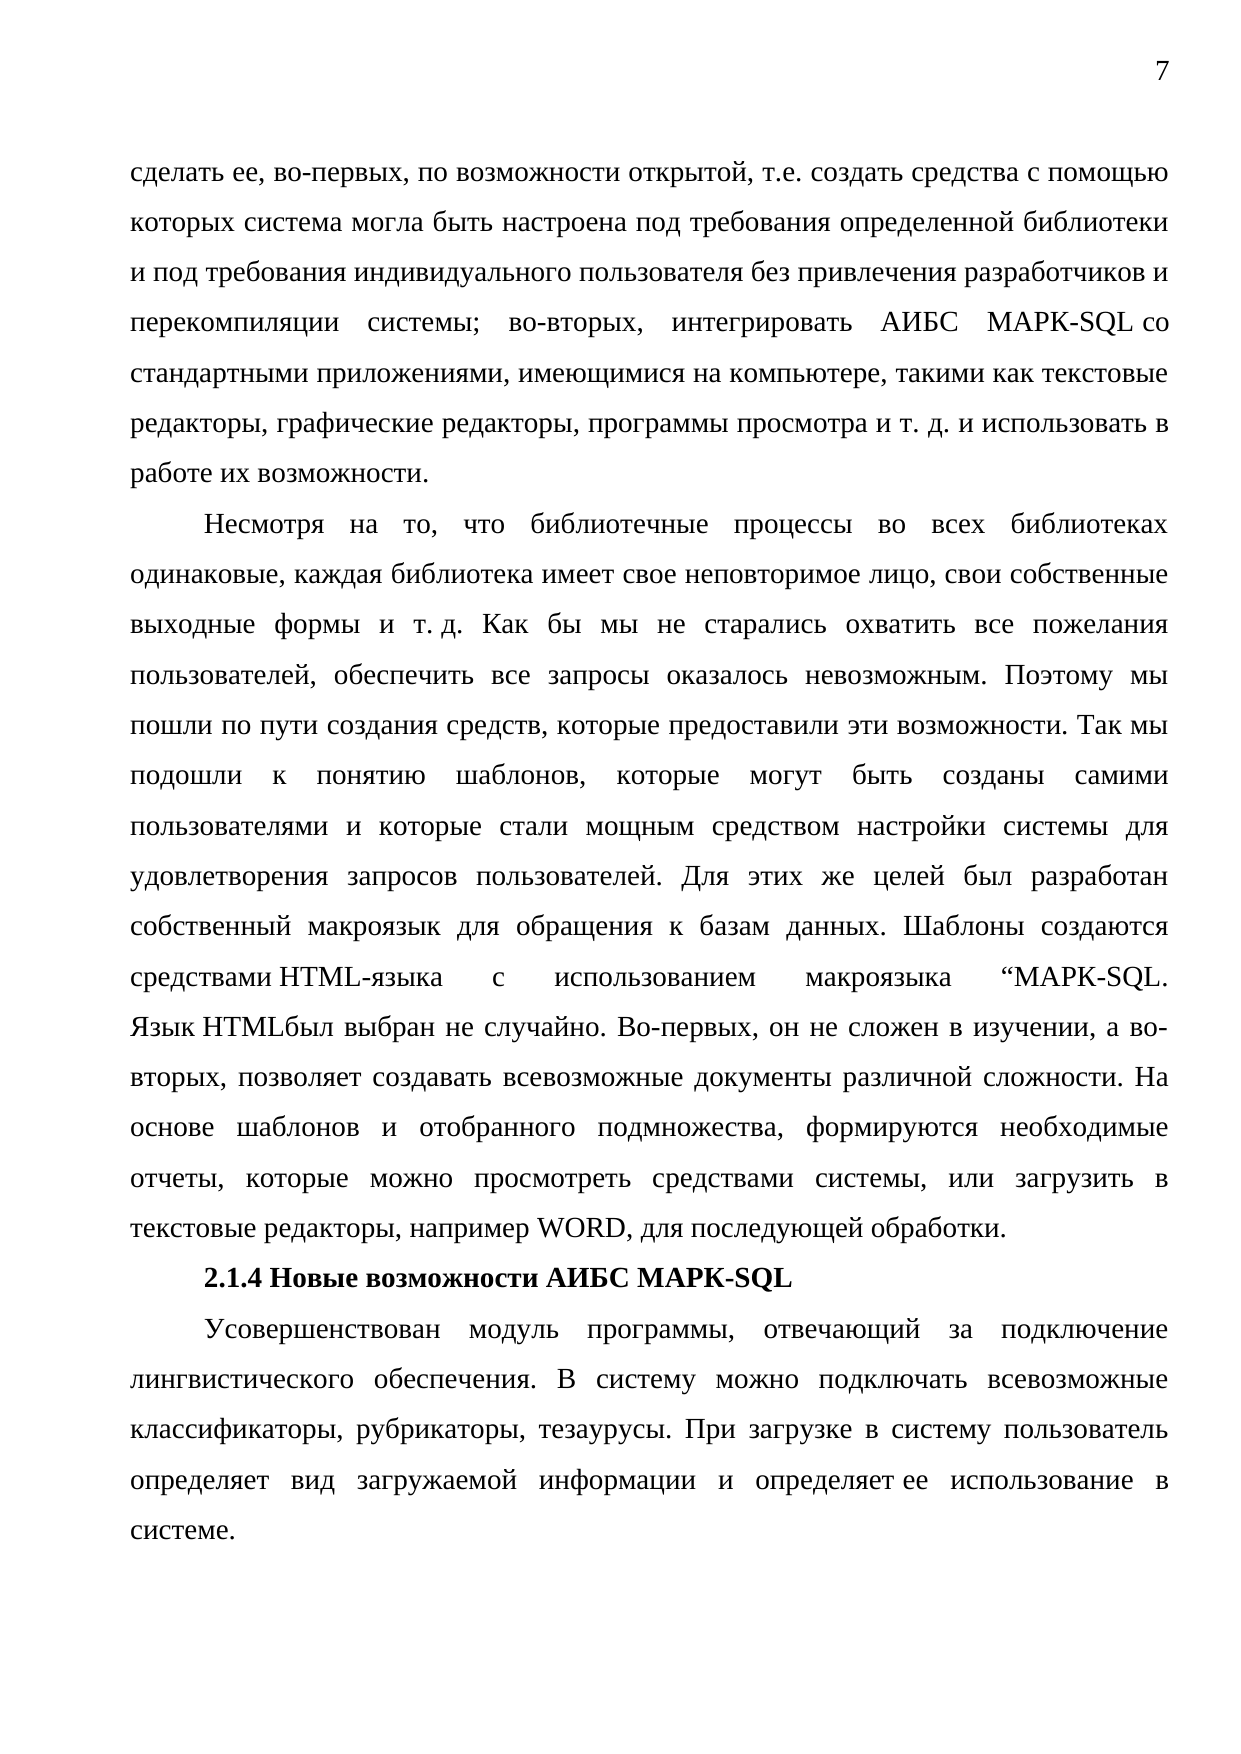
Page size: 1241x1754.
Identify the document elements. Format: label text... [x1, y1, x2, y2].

text 2.1.4 Новые возможности АИБС МАРК-SQL [130, 1261, 1169, 1294]
text Усовершенствован модуль программы, отвечающий за подключение лингвистического обеспечения. В систему можно подключать всевозможные классификаторы, рубрикаторы, тезаурусы. При загрузке в систему пользователь определяет вид загружаемой информации и определяет ее использование в системе. [130, 1311, 1169, 1546]
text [130, 154, 1169, 489]
text Несмотря на то, что библиотечные процессы во всех библиотеках одинаковые, каждая библиотека имеет свое неповторимое лицо, свои собственные выходные формы и т. д. Как бы мы не старались охватить все пожелания пользователей, обеспечить все запросы оказалось невозможным. Поэтому мы пошли по пути создания средств, которые предоставили эти возможности. Так мы подошли к понятию шаблонов, которые могут быть созданы самими пользователями и которые стали мощным средством настройки системы для удовлетворения запросов пользователей. Для этих же целей был разработан собственный макроязык для обращения к базам данных. Шаблоны создаются средствами HTML-языка с использованием макроязыка “МАРК-SQL. Язык HTMLбыл выбран не случайно. Во-первых, он не сложен в изучении, а во-вторых, позволяет создавать всевозможные документы различной сложности. На основе шаблонов и отобранного подмножества, формируются необходимые отчеты, которые можно просмотреть средствами системы, или загрузить в текстовые редакторы, например WORD, для последующей обработки. [130, 506, 1169, 1244]
